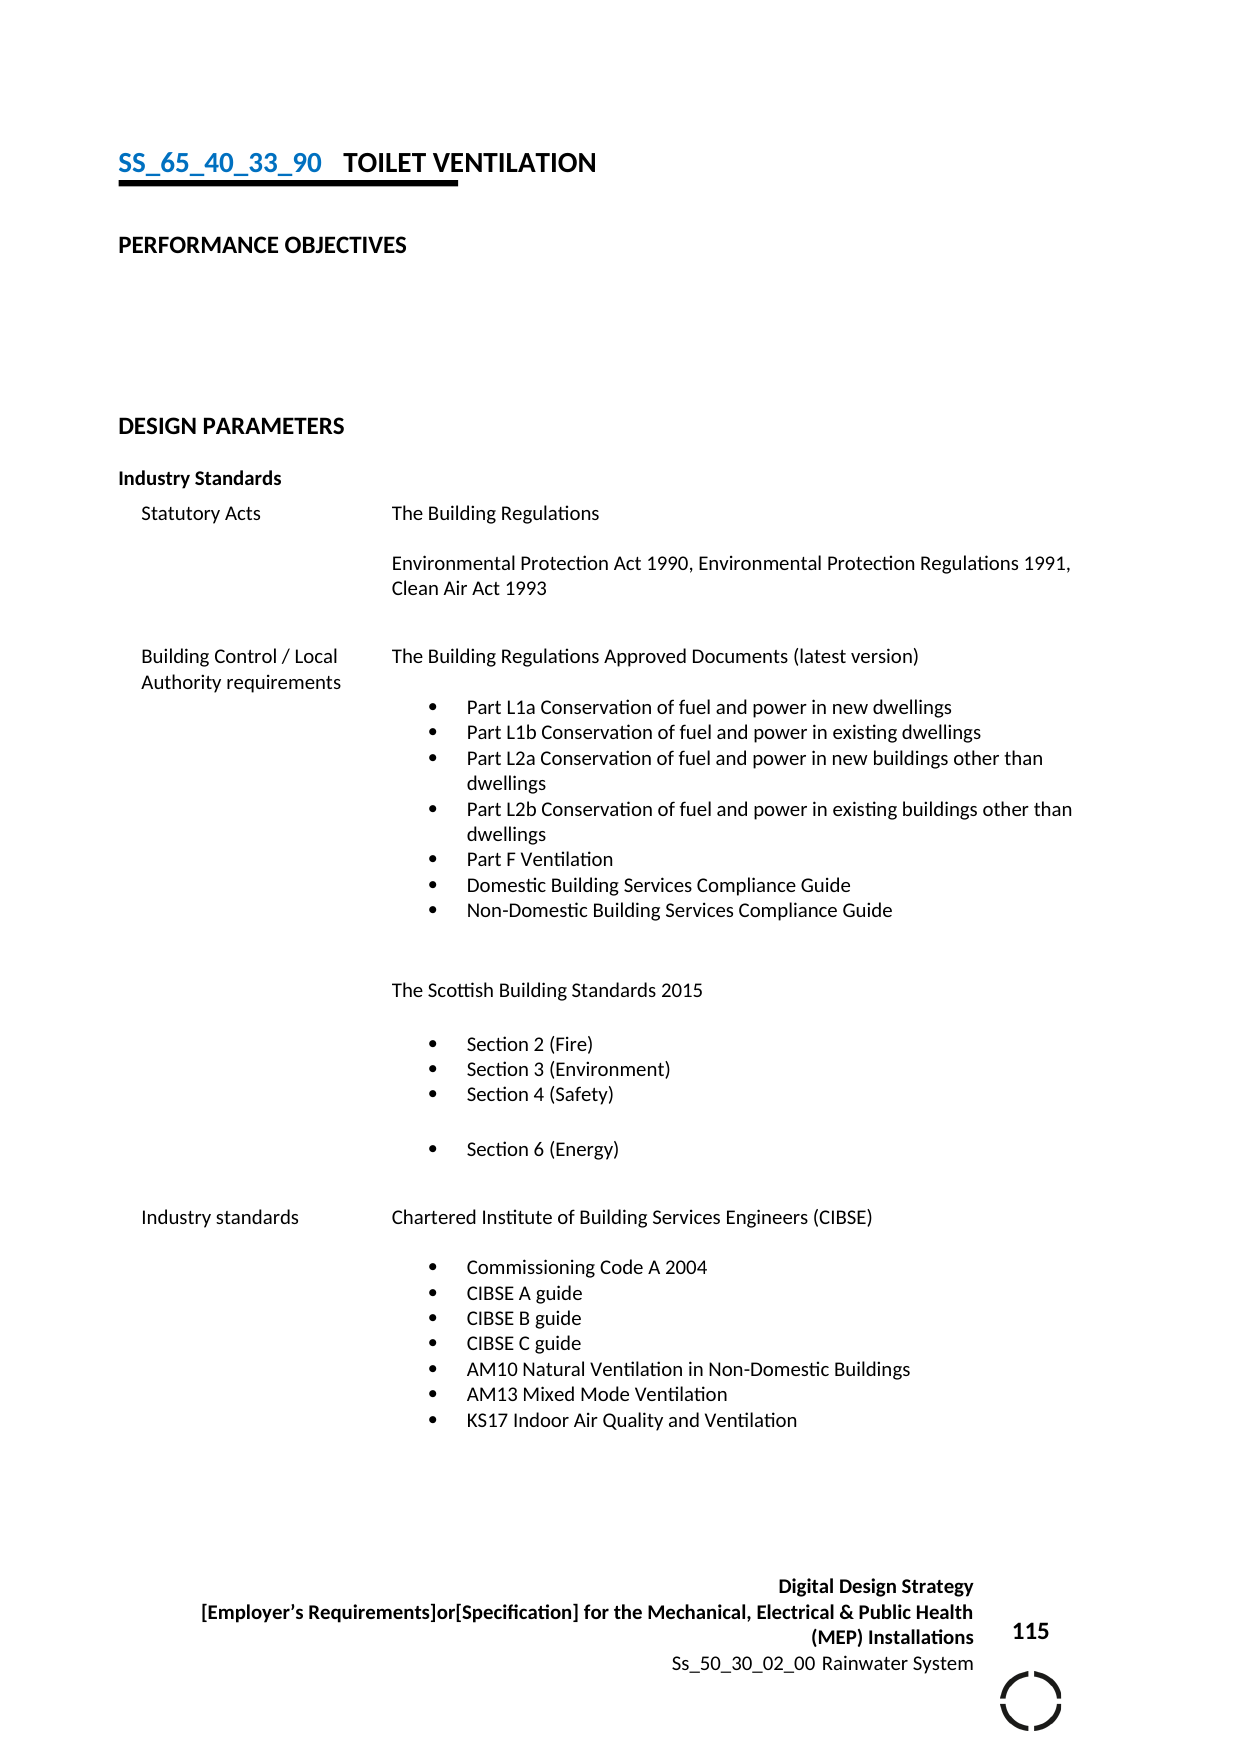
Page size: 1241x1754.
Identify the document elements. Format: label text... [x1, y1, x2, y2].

subtitle Ss_65_40_33_90 Toilet Ventilation [118, 148, 1063, 179]
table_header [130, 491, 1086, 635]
subtitle Industry Standards [118, 466, 1063, 491]
subtitle DESIGN PARAMETERS [118, 410, 1063, 441]
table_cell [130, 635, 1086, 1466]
subtitle PERFORMANCE OBJECTIVES [118, 229, 1063, 259]
